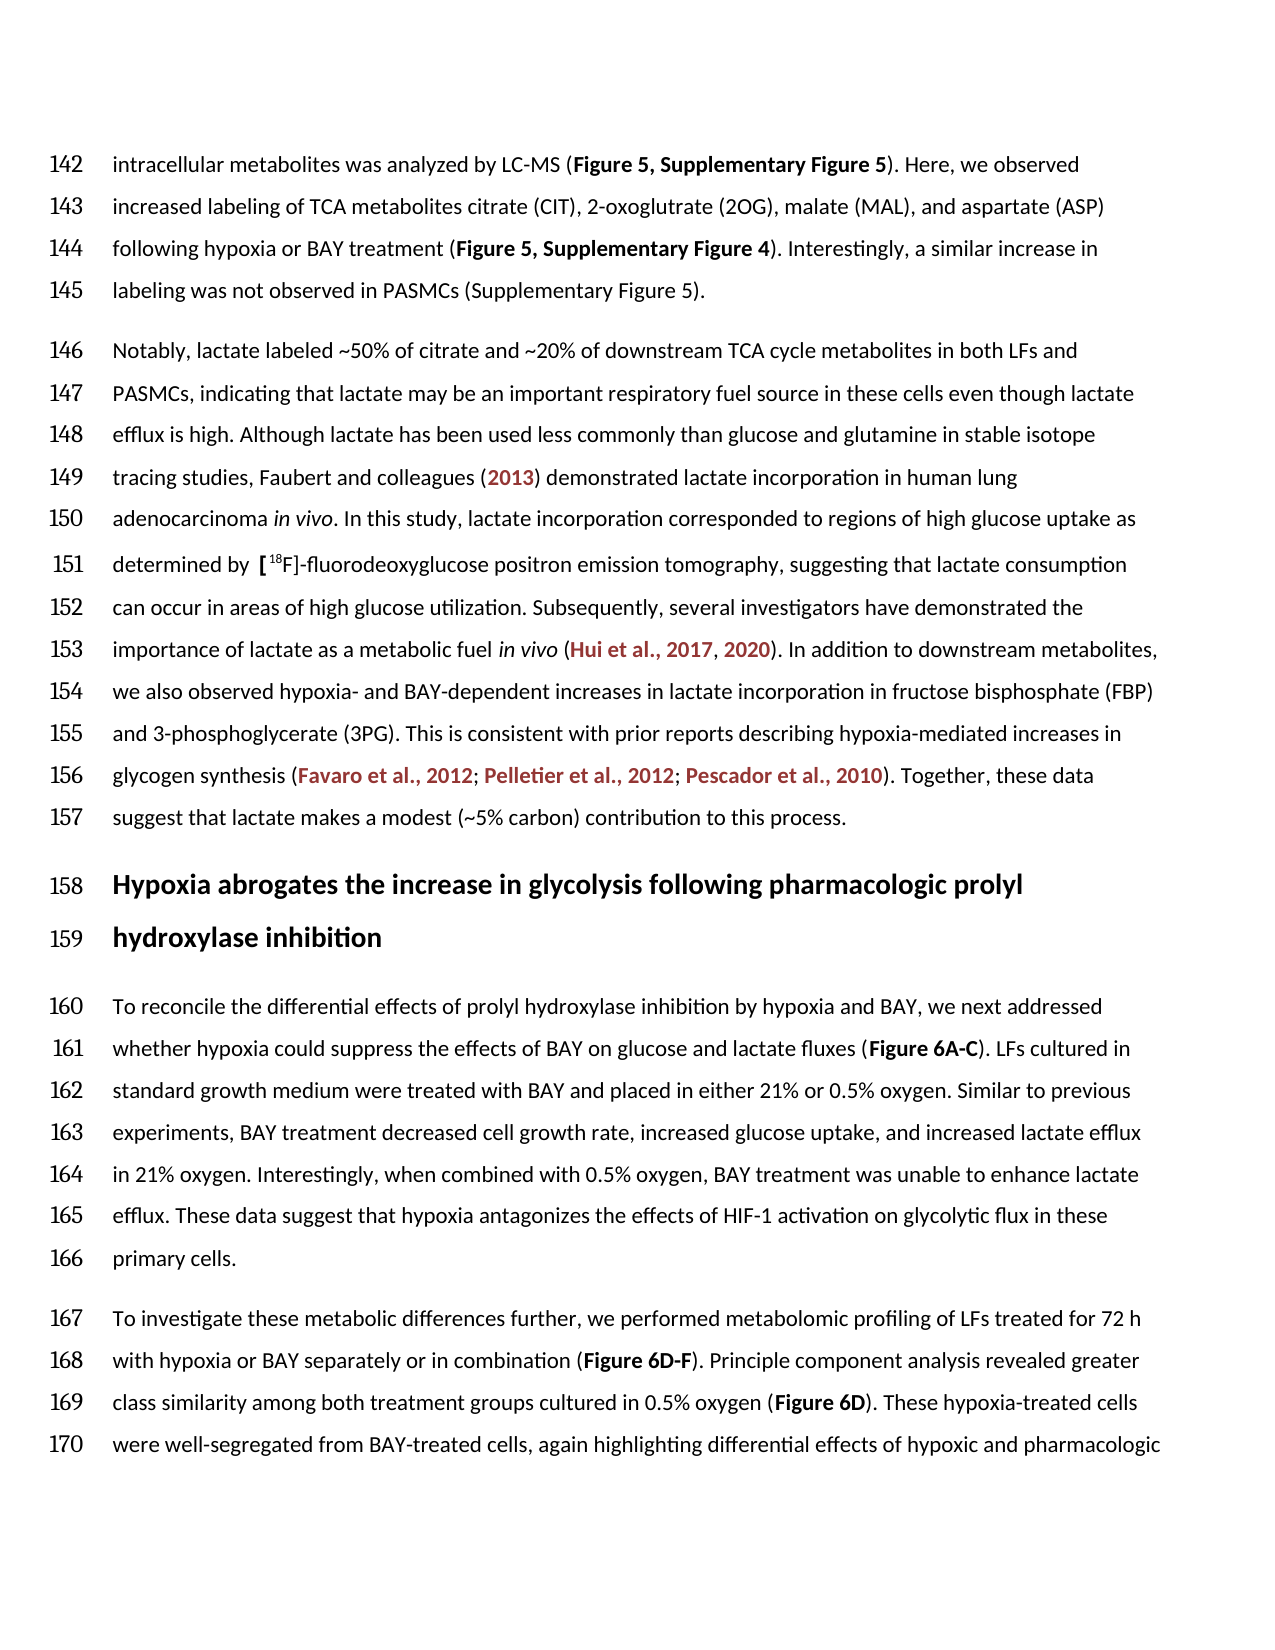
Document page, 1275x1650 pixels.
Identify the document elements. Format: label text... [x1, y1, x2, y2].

text To reconcile the differential effects of prolyl hydroxylase inhibition by hypoxia and BAY, we next addressed whether hypoxia could suppress the effects of BAY on glucose and lactate fluxes (Figure 6A-C). LFs cultured in standard growth medium were treated with BAY and placed in either 21% or 0.5% oxygen. Similar to previous experiments, BAY treatment decreased cell growth rate, increased glucose uptake, and increased lactate efflux in 21% oxygen. Interestingly, when combined with 0.5% oxygen, BAY treatment was unable to enhance lactate efflux. These data suggest that hypoxia antagonizes the effects of HIF-1 activation on glycolytic flux in these primary cells. [112, 992, 1162, 1272]
text Notably, lactate labeled ~50% of citrate and ~20% of downstream TCA cycle metabolites in both LFs and PASMCs, indicating that lactate may be an important respiratory fuel source in these cells even though lactate efflux is high. Although lactate has been used less commonly than glucose and glutamine in stable isotope tracing studies, Faubert and colleagues (2013) demonstrated lactate incorporation in human lung adenocarcinoma in vivo. In this study, lactate incorporation corresponded to regions of high glucose uptake as determined by [18F]-fluorodeoxyglucose positron emission tomography, suggesting that lactate consumption can occur in areas of high glucose utilization. Subsequently, several investigators have demonstrated the importance of lactate as a metabolic fuel in vivo (Hui et al., 2017, 2020). In addition to downstream metabolites, we also observed hypoxia- and BAY-dependent increases in lactate incorporation in fructose bisphosphate (FBP) and 3-phosphoglycerate (3PG). This is consistent with prior reports describing hypoxia-mediated increases in glycogen synthesis (Favaro et al., 2012; Pelletier et al., 2012; Pescador et al., 2010). Together, these data suggest that lactate makes a modest (~5% carbon) contribution to this process. [112, 337, 1162, 831]
subtitle Hypoxia abrogates the increase in glycolysis following pharmacologic prolyl hydroxylase inhibition [112, 866, 1162, 955]
